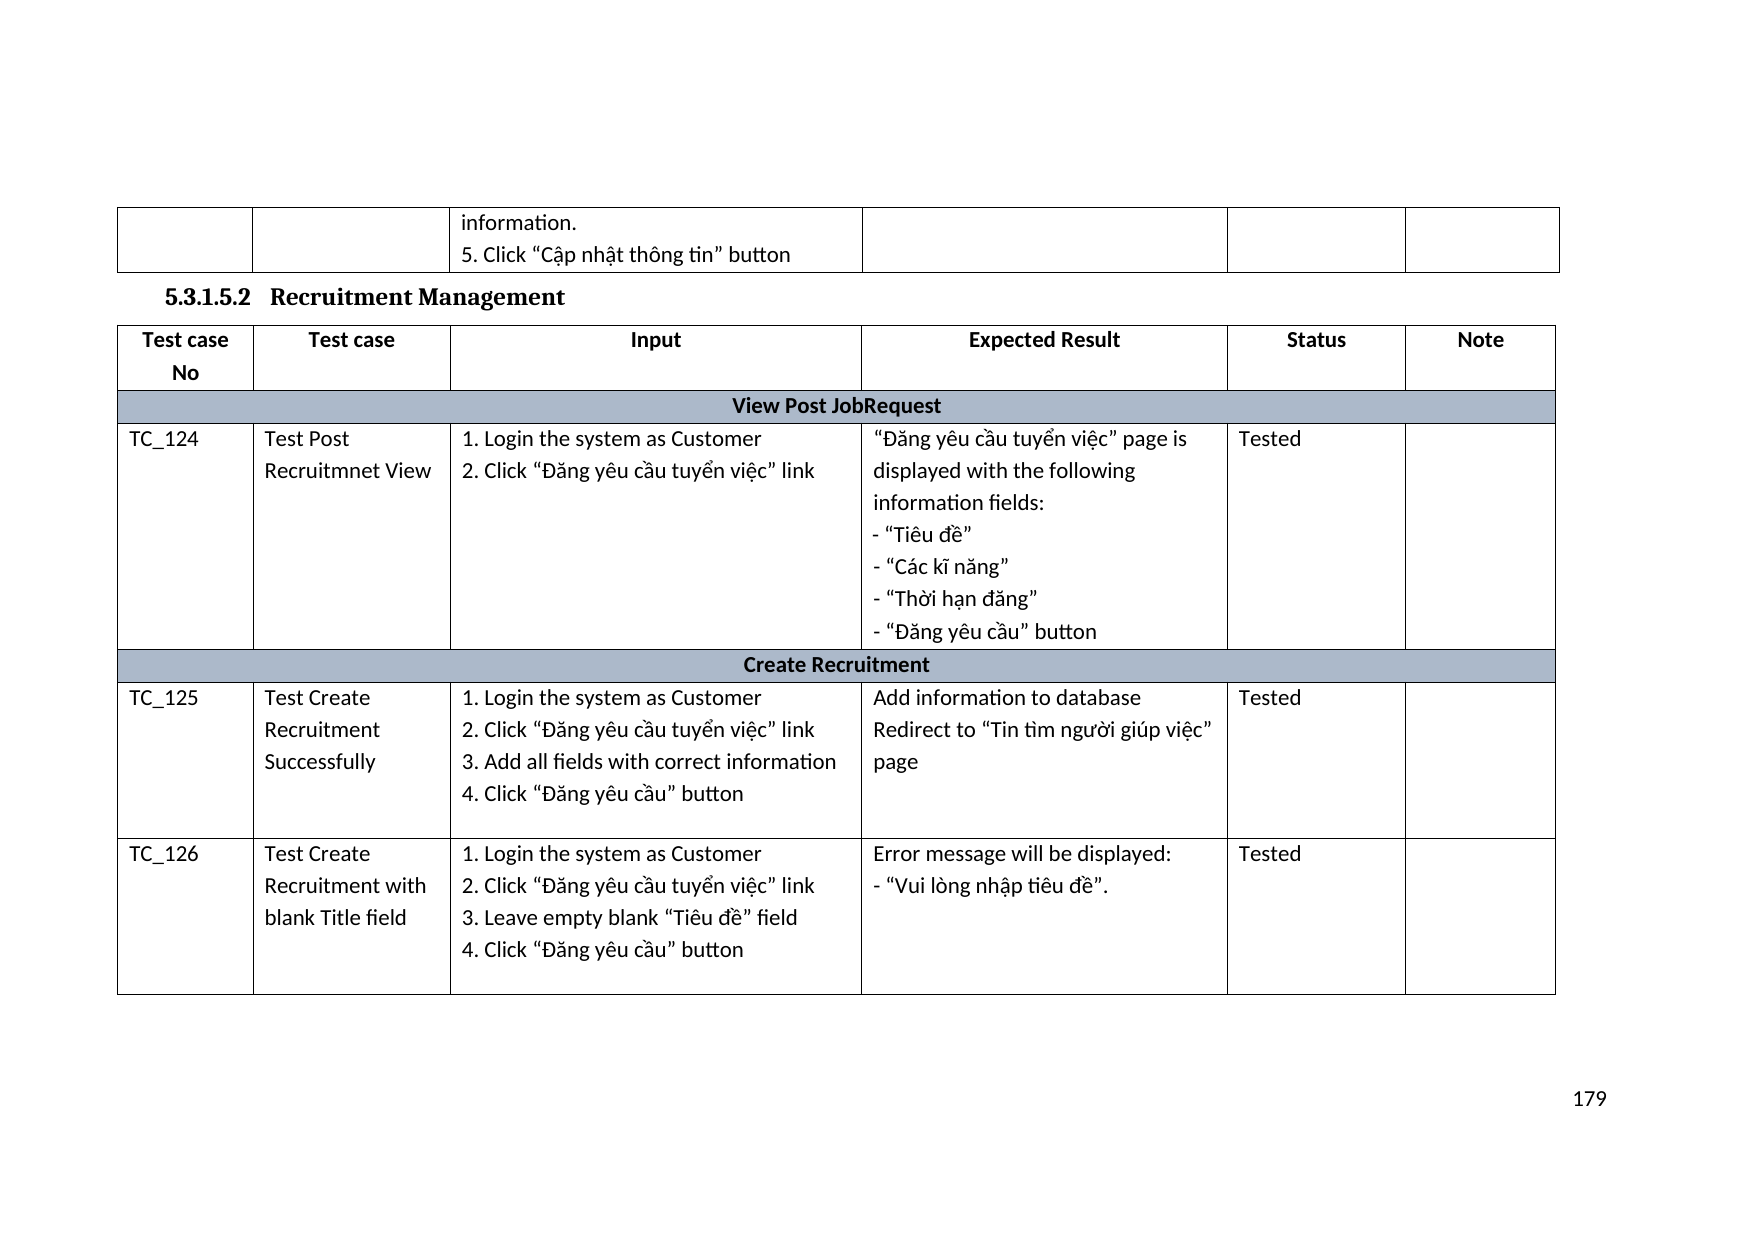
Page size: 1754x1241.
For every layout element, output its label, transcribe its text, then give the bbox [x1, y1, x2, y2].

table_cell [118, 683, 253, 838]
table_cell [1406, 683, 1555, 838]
subtitle Recruitment Management [165, 283, 1607, 312]
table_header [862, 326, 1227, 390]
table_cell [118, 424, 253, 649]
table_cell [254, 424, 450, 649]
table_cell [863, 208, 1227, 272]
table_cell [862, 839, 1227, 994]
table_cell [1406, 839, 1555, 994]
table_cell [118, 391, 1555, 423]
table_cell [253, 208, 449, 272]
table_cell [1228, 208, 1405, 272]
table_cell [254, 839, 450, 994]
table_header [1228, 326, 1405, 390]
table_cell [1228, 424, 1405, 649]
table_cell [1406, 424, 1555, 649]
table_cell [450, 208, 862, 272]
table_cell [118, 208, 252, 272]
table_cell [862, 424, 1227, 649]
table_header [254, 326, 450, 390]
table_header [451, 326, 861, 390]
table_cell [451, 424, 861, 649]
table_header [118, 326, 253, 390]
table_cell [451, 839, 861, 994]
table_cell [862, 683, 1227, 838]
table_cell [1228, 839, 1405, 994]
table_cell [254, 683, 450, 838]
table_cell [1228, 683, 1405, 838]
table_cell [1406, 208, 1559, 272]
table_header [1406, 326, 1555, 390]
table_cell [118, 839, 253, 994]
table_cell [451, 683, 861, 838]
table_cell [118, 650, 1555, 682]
